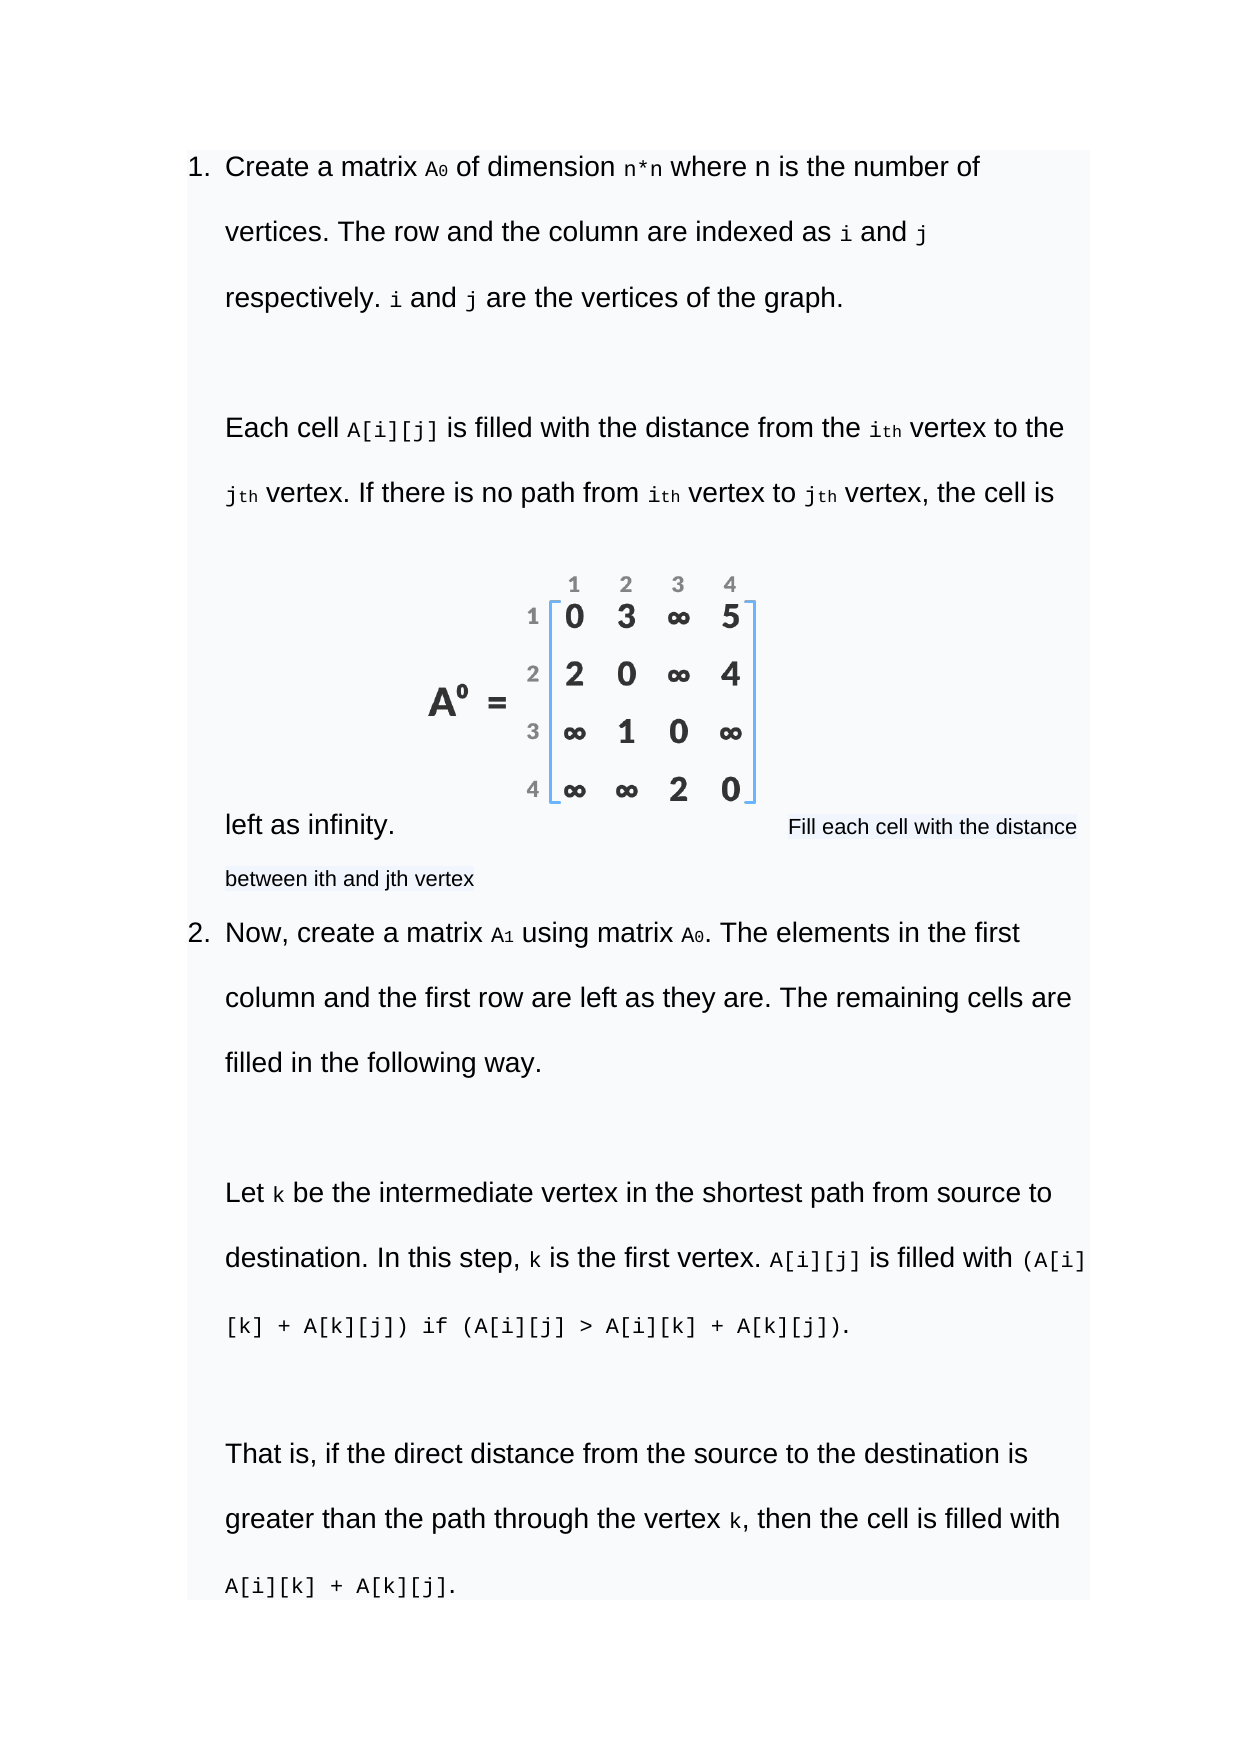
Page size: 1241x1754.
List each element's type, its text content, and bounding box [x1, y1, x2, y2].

list Create a matrix A0 of dimension n*n where n is the number of vertices. The row and the column are indexed as i and j respectively. i and j are the vertices of the graph. Each cell A[i][j] is filled with the distance from the ith vertex to the jth vertex. If there is no path from ith vertex to jth vertex, the cell is left as infinity.Fill each cell with the distance between ith and jth vertex [187, 150, 1090, 891]
picture [395, 541, 788, 835]
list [187, 916, 1090, 1600]
